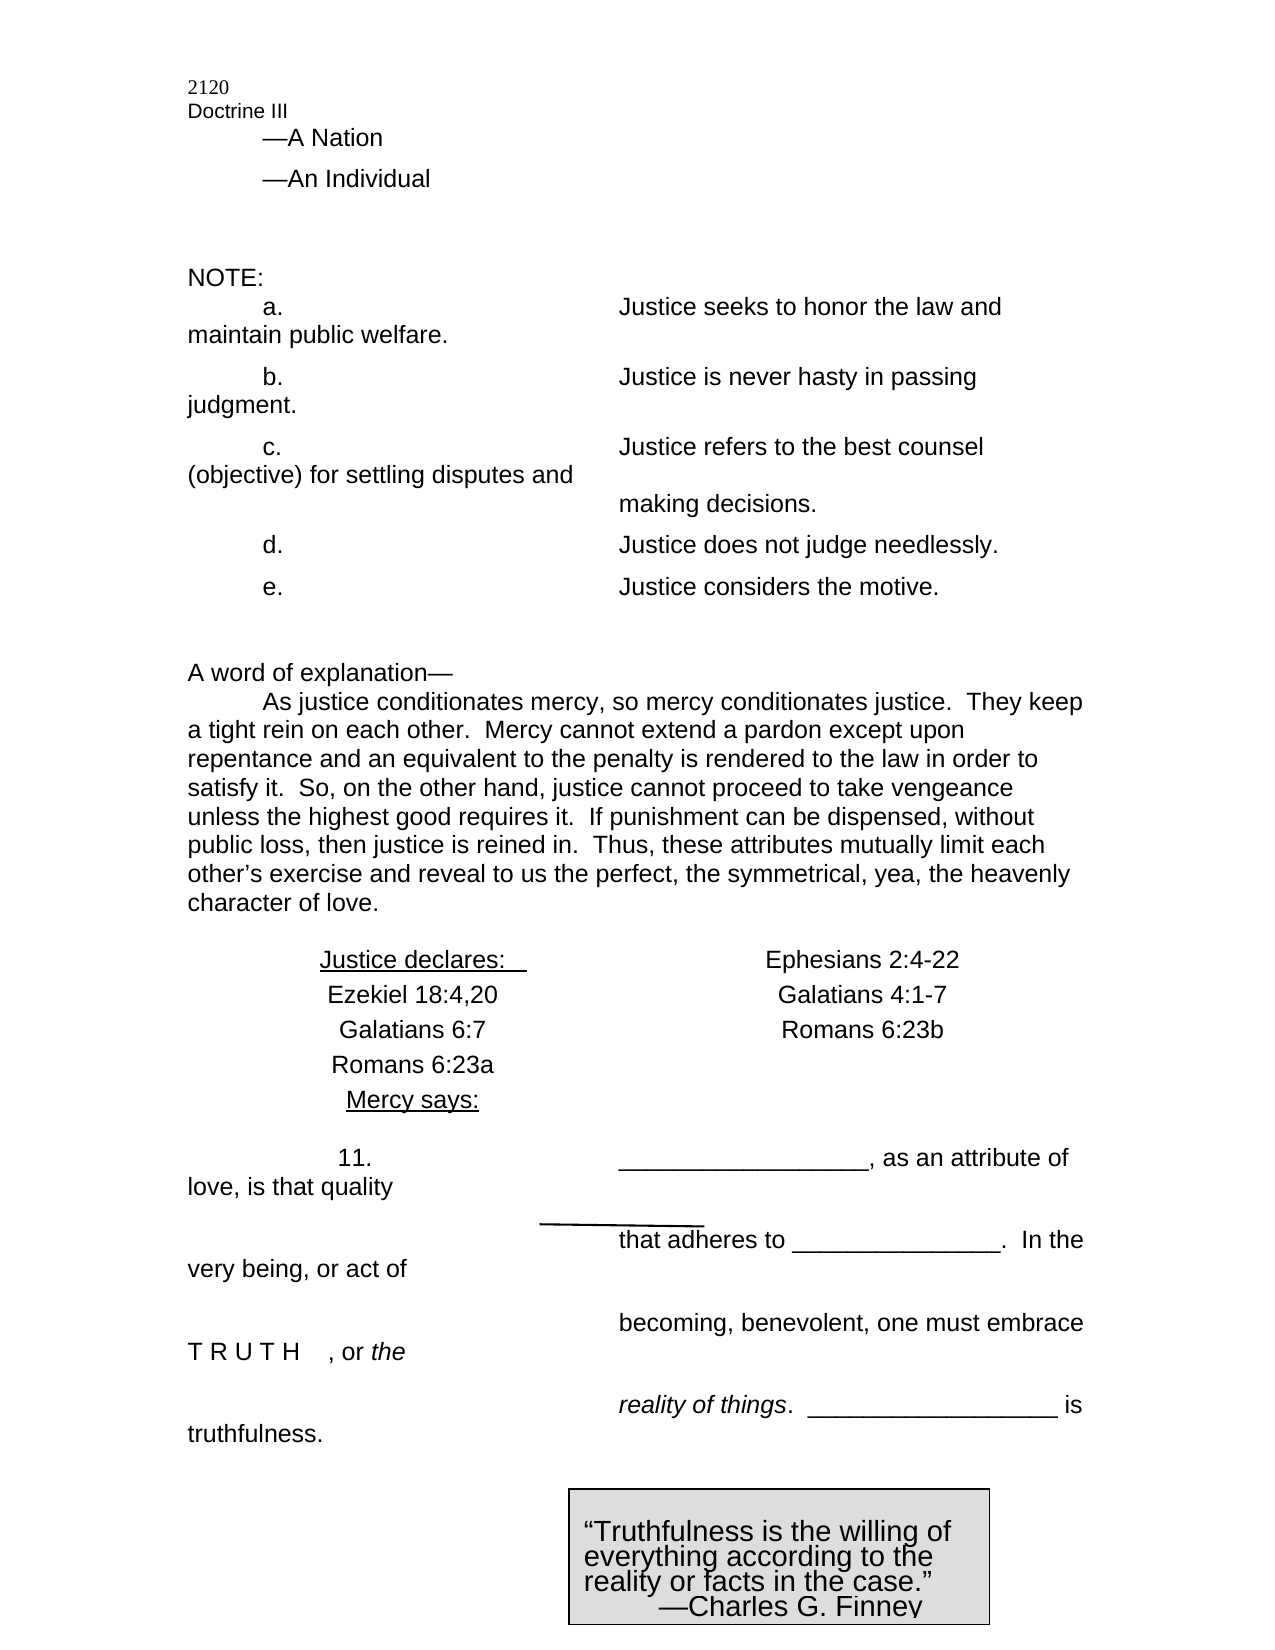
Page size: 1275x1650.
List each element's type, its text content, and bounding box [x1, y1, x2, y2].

text Romans 6:23a [187, 1051, 637, 1079]
text Romans 6:23b [637, 1016, 1087, 1044]
text Galatians 4:1-7 [637, 981, 1087, 1009]
text —A Nation [187, 123, 1087, 152]
text Mercy says: [187, 1086, 637, 1114]
text Galatians 6:7 [187, 1016, 637, 1044]
text d. Justice does not judge needlessly. [187, 531, 1087, 559]
text 11. __________________, as an attribute of love, is that quality [187, 1143, 1087, 1201]
text Ezekiel 18:4,20 [187, 981, 637, 1009]
text b. Justice is never hasty in passing judgment. [187, 362, 1087, 419]
text Ephesians 2:4-22 [637, 946, 1087, 974]
text As justice conditionates mercy, so mercy conditionates justice. They keep a tight rein on each other. Mercy cannot extend a pardon except upon repentance and an equivalent to the penalty is rendered to the law in order to satisfy it. So, on the other hand, justice cannot proceed to take vengeance unless the highest good requires it. If punishment can be dispensed, without public loss, then justice is reined in. Thus, these attributes mutually limit each other’s exercise and reveal to us the perfect, the symmetrical, yea, the heavenly character of love. [187, 687, 1087, 917]
text that adheres to _______________. In the very being, or act of [187, 1226, 1087, 1283]
text —An Individual [187, 164, 1087, 193]
text NOTE: [187, 263, 1087, 292]
text e. Justice considers the motive. [187, 572, 1087, 601]
text Justice declares: [187, 946, 637, 974]
text A word of explanation— [187, 658, 1087, 687]
text reality of things. __________________ is truthfulness. [187, 1391, 1087, 1448]
text c. Justice refers to the best counsel (objective) for settling disputes and [187, 432, 1087, 489]
text a. Justice seeks to honor the law and maintain public welfare. [187, 292, 1087, 349]
text becoming, benevolent, one must embrace T R U T H , or the [187, 1308, 1087, 1366]
text making decisions. [187, 489, 1087, 518]
